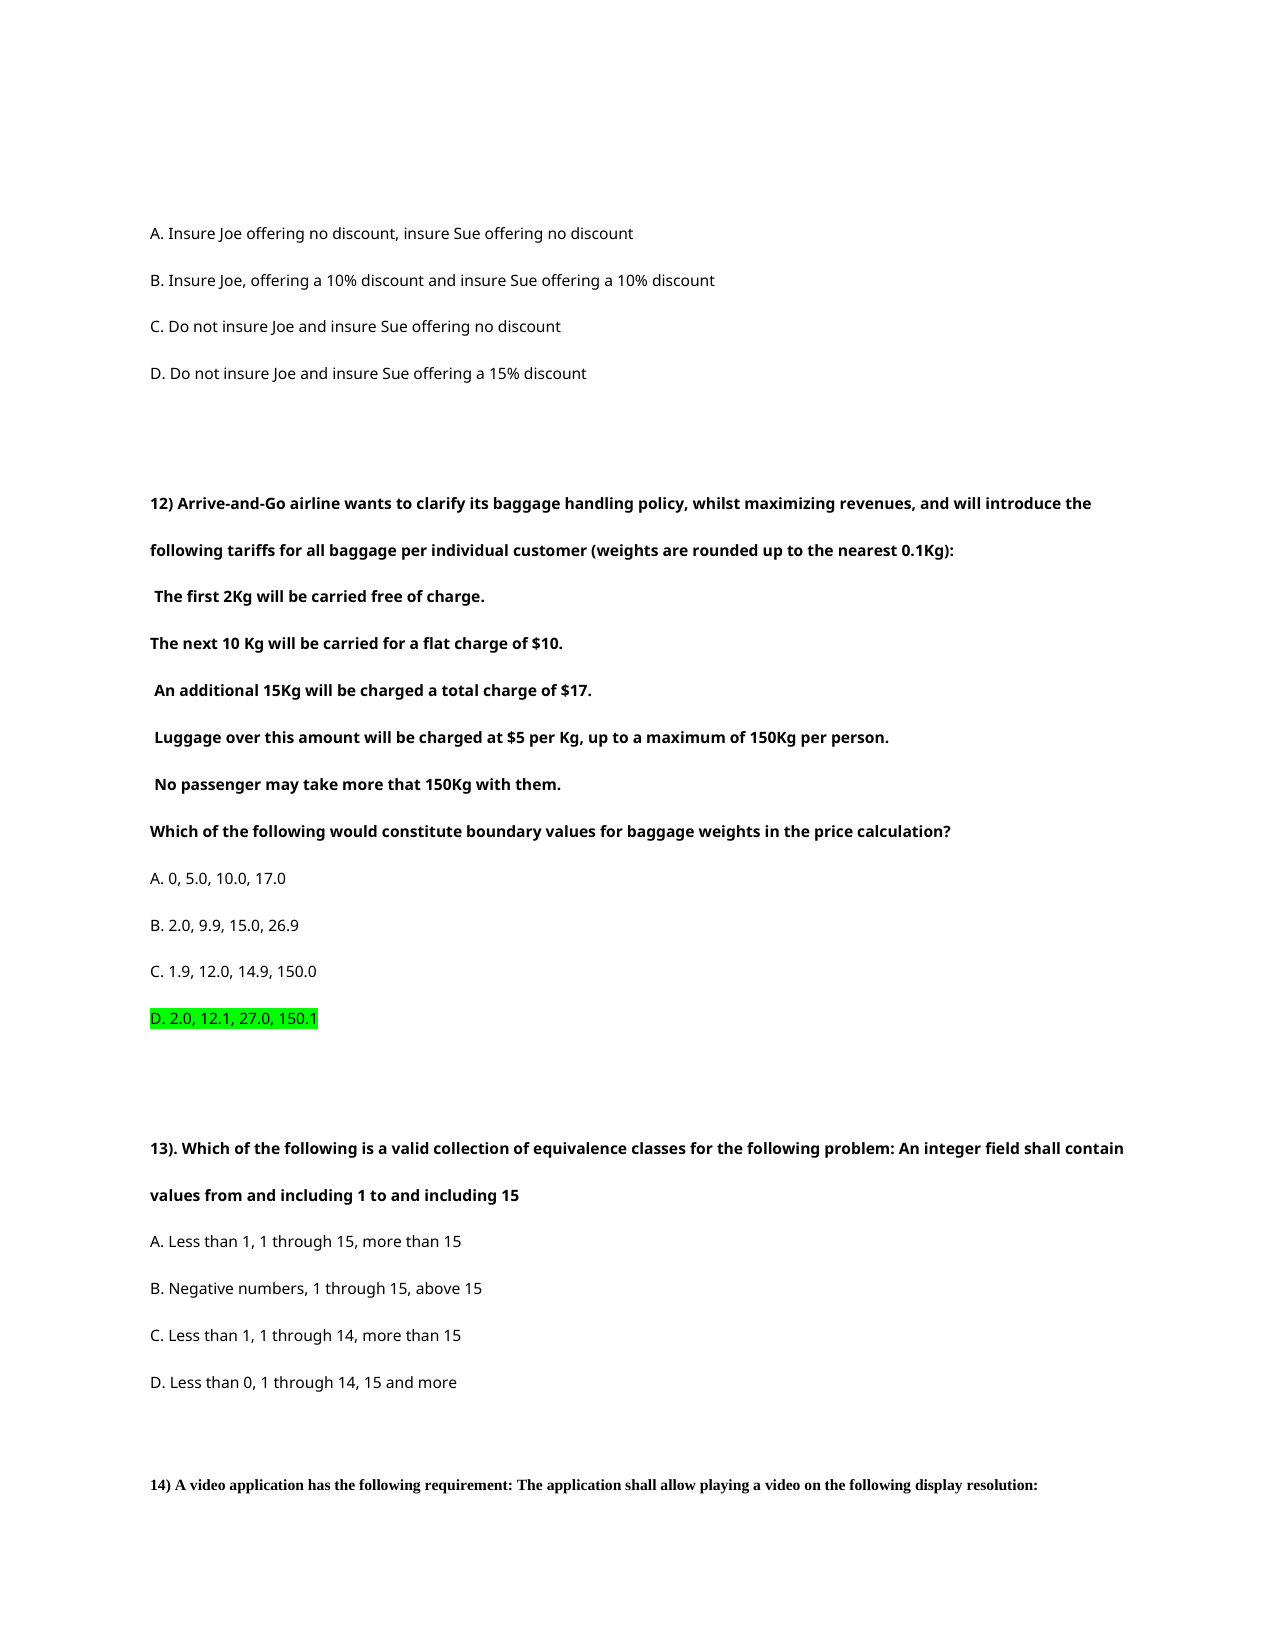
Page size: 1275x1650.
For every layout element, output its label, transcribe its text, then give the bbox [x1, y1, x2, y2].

text A. Less than 1, 1 through 15, more than 15 B. Negative numbers, 1 through 15, above 15 C. Less than 1, 1 through 14, more than 15 D. Less than 0, 1 through 14, 15 and more [150, 1206, 1125, 1393]
text C. Do not insure Joe and insure Sue offering no discount [150, 291, 1125, 337]
text 13). Which of the following is a valid collection of equivalence classes for the following problem: An integer field shall contain values from and including 1 to and including 15 [150, 1112, 1125, 1206]
text D. Do not insure Joe and insure Sue offering a 15% discount [150, 337, 1125, 384]
text 14) A video application has the following requirement: The application shall allow playing a video on the following display resolution: [150, 1476, 1125, 1493]
text No passenger may take more that 150Kg with them. [150, 748, 1125, 795]
text An additional 15Kg will be charged a total charge of $17. [150, 654, 1125, 701]
text 12) Arrive-and-Go airline wants to clarify its baggage handling policy, whilst maximizing revenues, and will introduce the following tariffs for all baggage per individual customer (weights are rounded up to the nearest 0.1Kg): [150, 467, 1125, 561]
text A. Insure Joe offering no discount, insure Sue offering no discount [150, 197, 1125, 244]
text B. Insure Joe, offering a 10% discount and insure Sue offering a 10% discount [150, 244, 1125, 291]
text D. 2.0, 12.1, 27.0, 150.1 [150, 982, 1125, 1029]
text Luggage over this amount will be charged at $5 per Kg, up to a maximum of 150Kg per person. [150, 701, 1125, 748]
text Which of the following would constitute boundary values for baggage weights in the price calculation? [150, 795, 1125, 842]
text B. 2.0, 9.9, 15.0, 26.9 [150, 889, 1125, 936]
text The next 10 Kg will be carried for a flat charge of $10. [150, 607, 1125, 654]
text A. 0, 5.0, 10.0, 17.0 [150, 842, 1125, 889]
text C. 1.9, 12.0, 14.9, 150.0 [150, 936, 1125, 982]
text The first 2Kg will be carried free of charge. [150, 561, 1125, 607]
